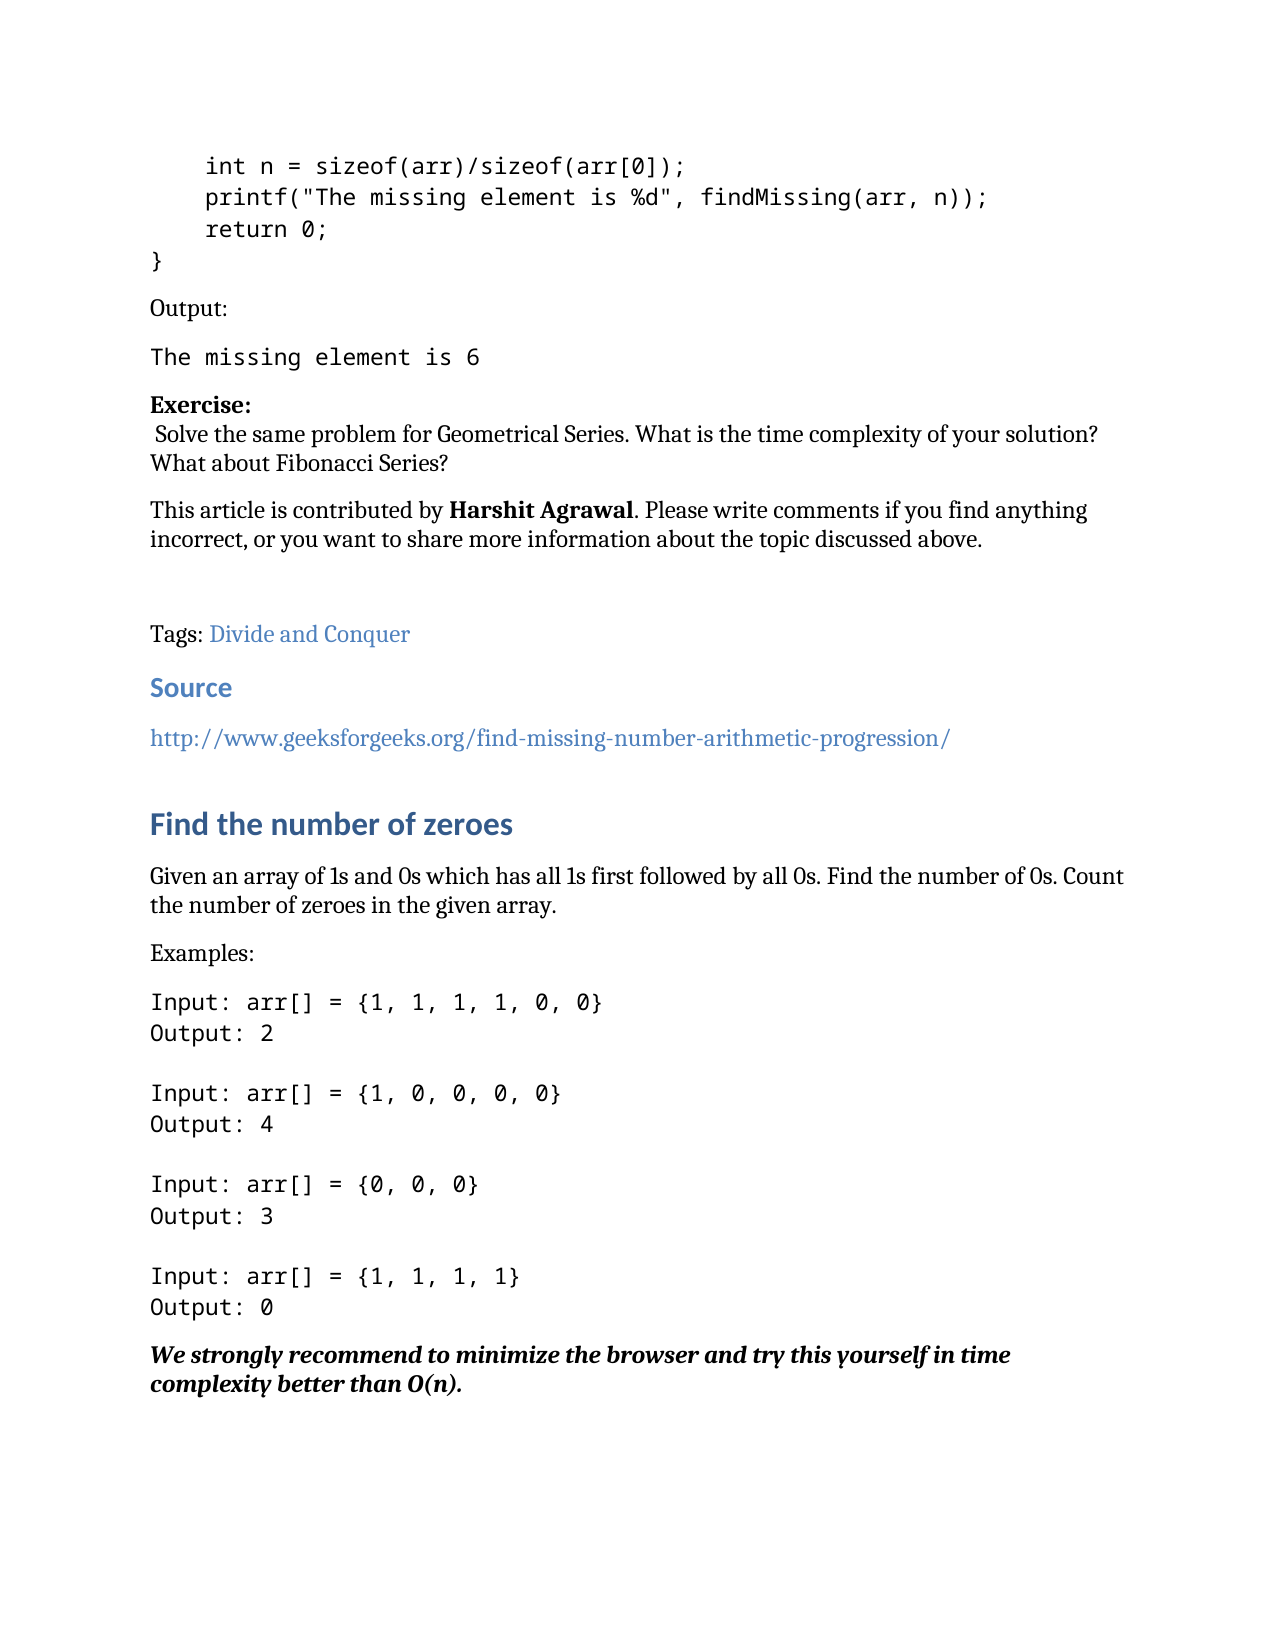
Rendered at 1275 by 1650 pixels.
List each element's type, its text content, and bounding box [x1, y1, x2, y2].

text Given an array of 1s and 0s which has all 1s first followed by all 0s. Find the number of 0s. Count the number of zeroes in the given array. [150, 862, 1125, 920]
subtitle Source [150, 669, 1125, 705]
text Output: [150, 294, 1125, 322]
subtitle Find the number of zeroes [150, 803, 1125, 843]
text http://www.geeksforgeeks.org/find-missing-number-arithmetic-progression/ [150, 724, 1125, 753]
text This article is contributed by Harshit Agrawal. Please write comments if you find anything incorrect, or you want to share more information about the topic discussed above. [150, 496, 1125, 554]
text Tags: Divide and Conquer [150, 620, 1125, 649]
text Exercise: Solve the same problem for Geometrical Series. What is the time complexity of your solution? What about Fibonacci Series? [150, 391, 1125, 477]
text Input: arr[] = {1, 1, 1, 1, 0, 0} Output: 2 Input: arr[] = {1, 0, 0, 0, 0} Output: 4 Input: arr[] = {0, 0, 0} Output: 3 Input: arr[] = {1, 1, 1, 1} Output: 0 [150, 986, 1125, 1322]
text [150, 150, 1125, 275]
text Examples: [150, 938, 1125, 967]
text The missing element is 6 [150, 341, 1125, 372]
text We strongly recommend to minimize the browser and try this yourself in time complexity better than O(n). [150, 1341, 1125, 1398]
